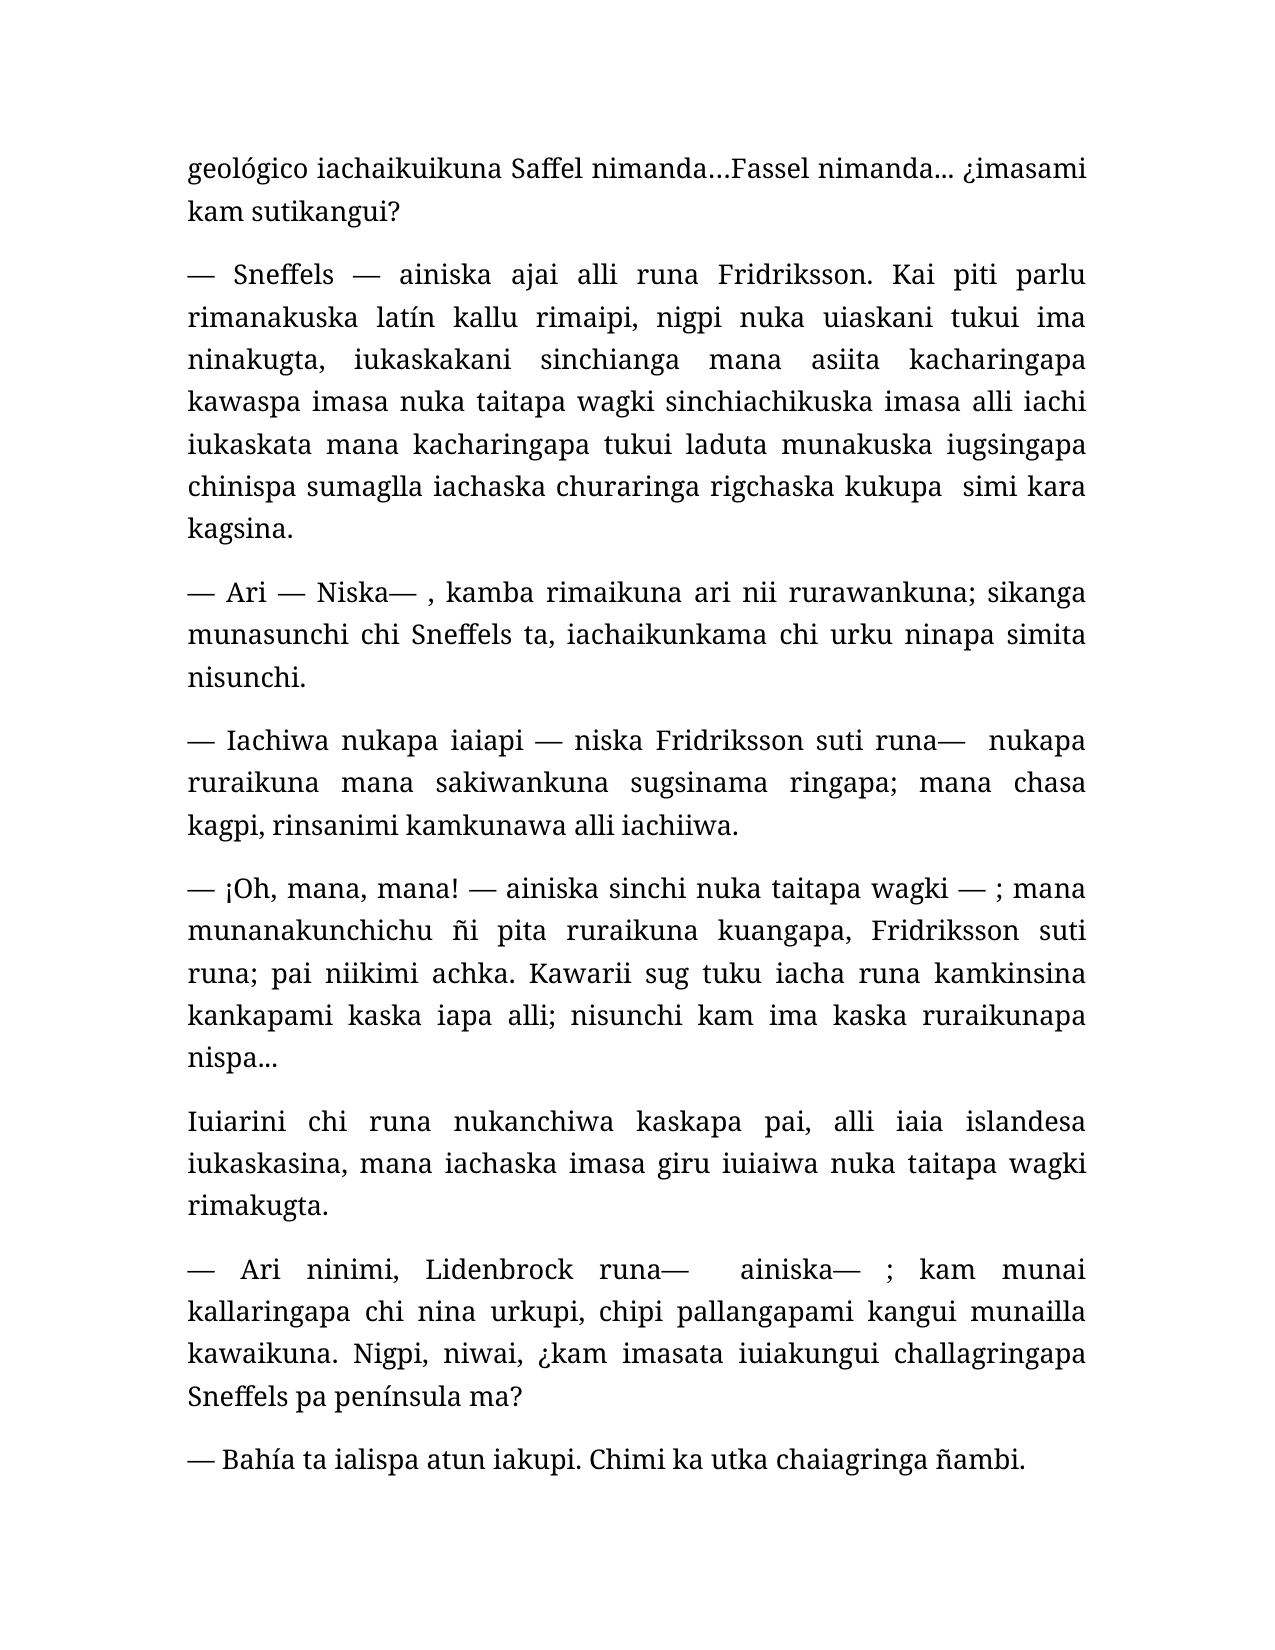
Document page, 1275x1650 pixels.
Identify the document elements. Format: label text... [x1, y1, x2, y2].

text — ¡Oh, mana, mana! — ainiska sinchi nuka taitapa wagki — ; mana munanakunchichu ñi pita ruraikuna kuangapa, Fridriksson suti runa; pai niikimi achka. Kawarii sug tuku iacha runa kamkinsina kankapami kaska iapa alli; nisunchi kam ima kaska ruraikunapa nispa... [187, 869, 1087, 1076]
text — Sneffels — ainiska ajai alli runa Fridriksson. Kai piti parlu rimanakuska latín kallu rimaipi, nigpi nuka uiaskani tukui ima ninakugta, iukaskakani sinchianga mana asiita kacharingapa kawaspa imasa nuka taitapa wagki sinchiachikuska imasa alli iachi iukaskata mana kacharingapa tukui laduta munakuska iugsingapa chinispa sumaglla iachaska churaringa rigchaska kukupa simi kara kagsina. [187, 256, 1087, 547]
text — Bahía ta ialispa atun iakupi. Chimi ka utka chaiagringa ñambi. [187, 1441, 1087, 1477]
text Iuiarini chi runa nukanchiwa kaskapa pai, alli iaia islandesa iukaskasina, mana iachaska imasa giru iuiaiwa nuka taitapa wagki rimakugta. [187, 1102, 1087, 1224]
text — Ari ninimi, Lidenbrock runa— ainiska— ; kam munai kallaringapa chi nina urkupi, chipi pallangapami kangui munailla kawaikuna. Nigpi, niwai, ¿kam imasata iuiakungui challagringapa Sneffels pa península ma? [187, 1250, 1087, 1414]
text — Iachiwa nukapa iaiapi — niska Fridriksson suti runa— nukapa ruraikuna mana sakiwankuna sugsinama ringapa; mana chasa kagpi, rinsanimi kamkunawa alli iachiiwa. [187, 721, 1087, 843]
text — Ari — Niska— , kamba rimaikuna ari nii rurawankuna; sikanga munasunchi chi Sneffels ta, iachaikunkama chi urku ninapa simita nisunchi. [187, 573, 1087, 695]
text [187, 150, 1087, 229]
